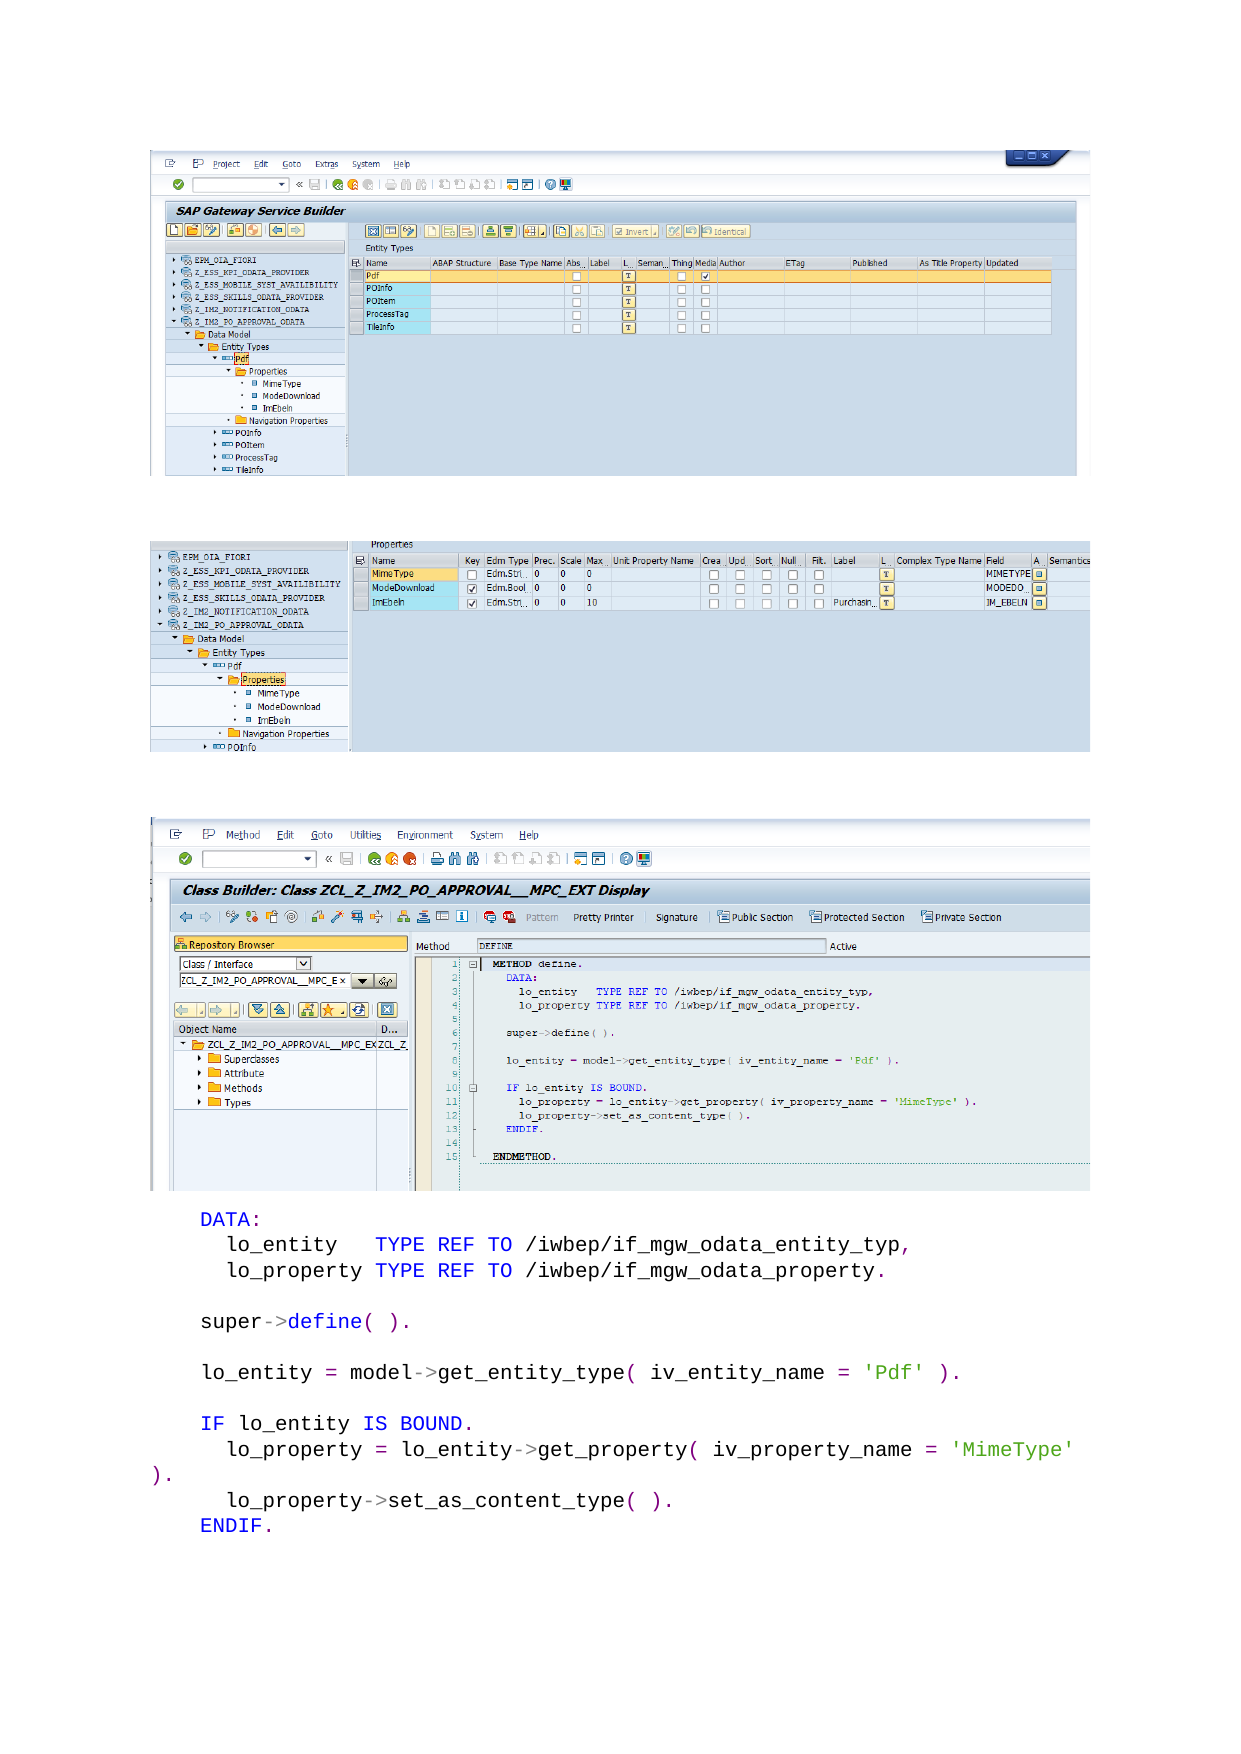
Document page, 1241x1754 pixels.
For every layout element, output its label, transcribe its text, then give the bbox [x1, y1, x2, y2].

picture [150, 541, 1091, 752]
picture [150, 150, 1091, 476]
text DATA: lo_entity TYPE REF TO /iwbep/if_mgw_odata_entity_typ, lo_property TYPE REF TO /iwbep/if_mgw_odata_property. super->define( ). lo_entity = model->get_entity_type( iv_entity_name = 'Pdf' ). IF lo_entity IS BOUND. lo_property = lo_entity->get_property( iv_property_name = 'MimeType' ). lo_property->set_as_content_type( ). ENDIF. [150, 1209, 1090, 1539]
picture [150, 817, 1091, 1191]
